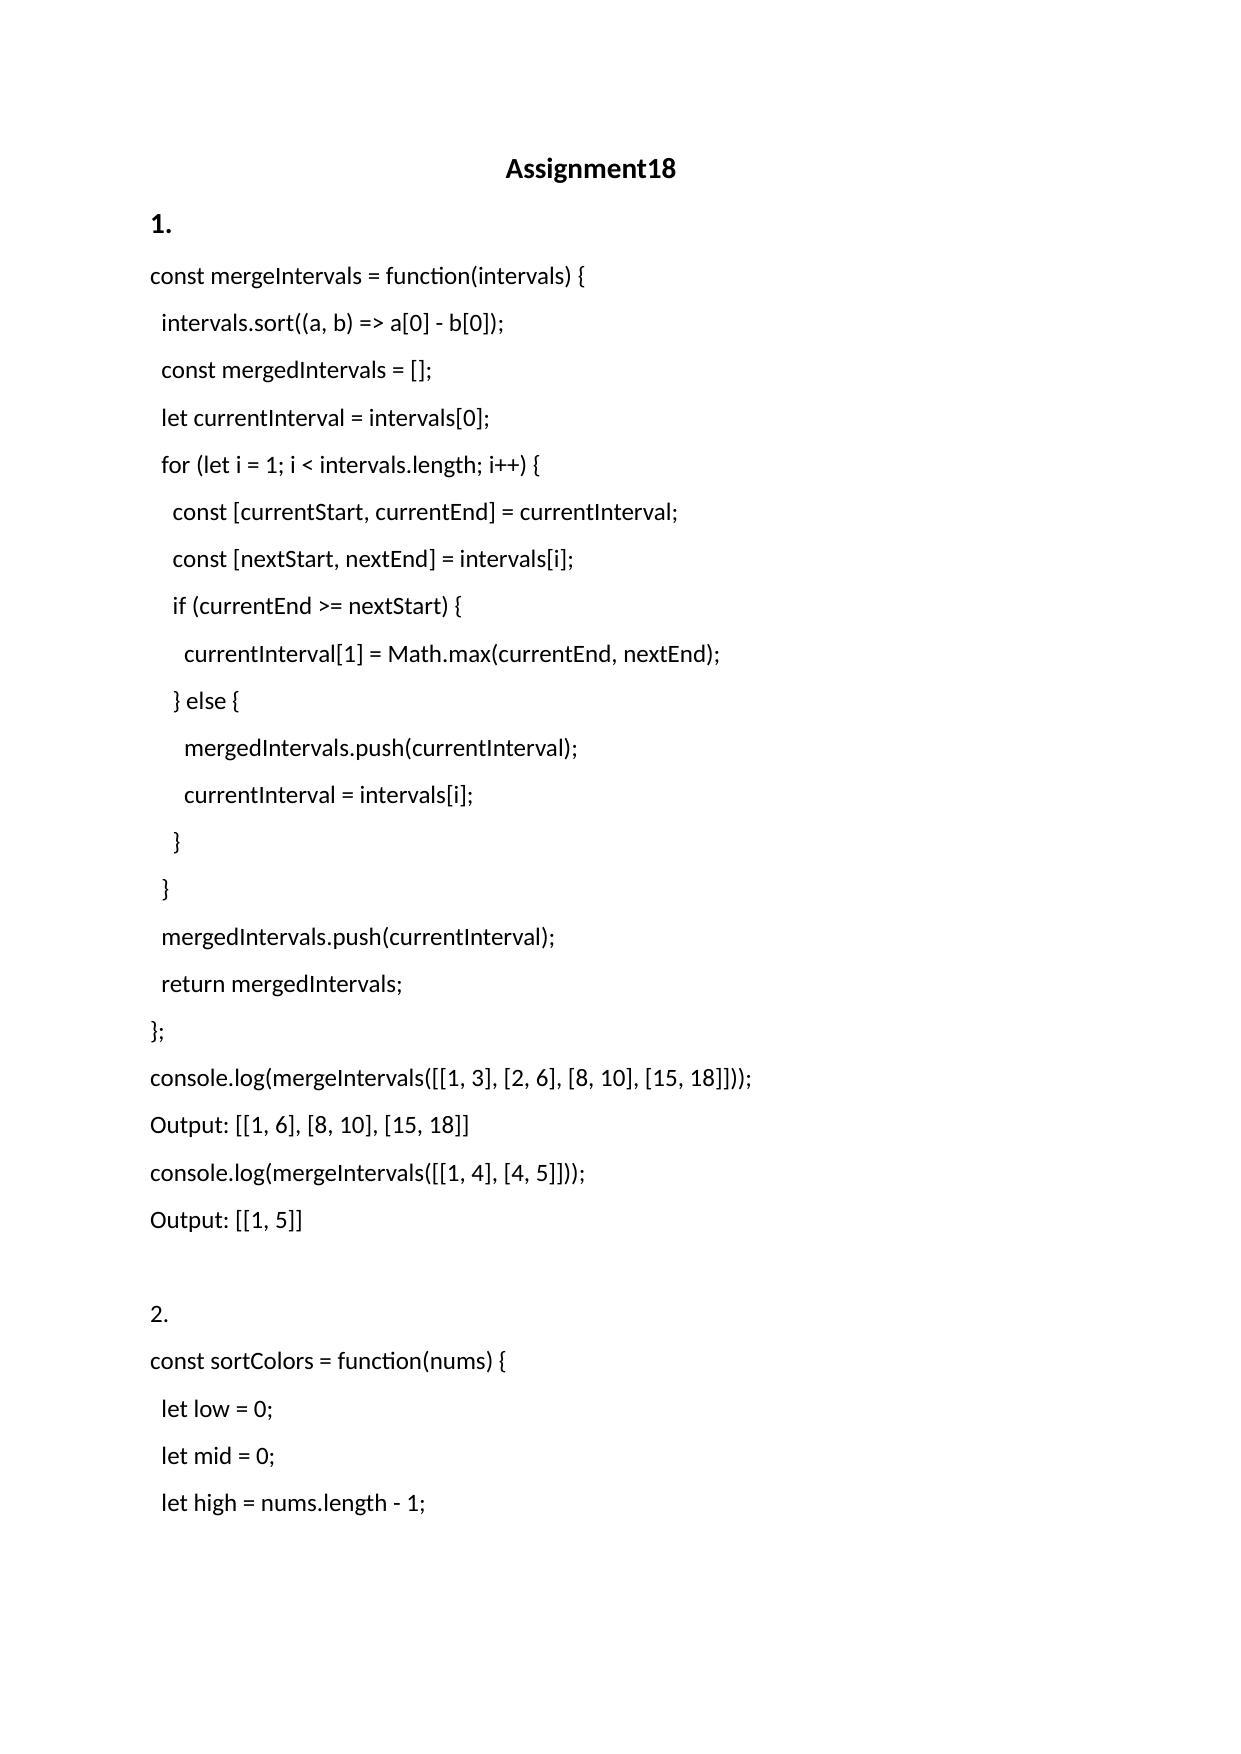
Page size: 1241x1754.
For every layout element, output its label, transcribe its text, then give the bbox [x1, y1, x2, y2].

text const mergedIntervals = []; [150, 354, 1090, 385]
text if (currentEnd >= nextStart) { [150, 591, 1090, 621]
text const sortColors = function(nums) { [150, 1346, 1090, 1376]
text intervals.sort((a, b) => a[0] - b[0]); [150, 307, 1090, 338]
text Output: [[1, 5]] [150, 1204, 1090, 1234]
text } [150, 826, 1090, 857]
text const [nextStart, nextEnd] = intervals[i]; [150, 543, 1090, 574]
text let mid = 0; [150, 1440, 1090, 1470]
text Assignment18 [150, 150, 1090, 186]
text 2. [150, 1298, 1090, 1329]
text currentInterval = intervals[i]; [150, 779, 1090, 810]
text } [150, 874, 1090, 904]
text mergedIntervals.push(currentInterval); [150, 921, 1090, 951]
text return mergedIntervals; [150, 968, 1090, 998]
text 1. [150, 205, 1090, 241]
text console.log(mergeIntervals([[1, 4], [4, 5]])); [150, 1157, 1090, 1187]
text const mergeIntervals = function(intervals) { [150, 260, 1090, 291]
text }; [150, 1015, 1090, 1046]
text for (let i = 1; i < intervals.length; i++) { [150, 449, 1090, 479]
text } else { [150, 685, 1090, 715]
text mergedIntervals.push(currentInterval); [150, 732, 1090, 763]
text let low = 0; [150, 1393, 1090, 1423]
text console.log(mergeIntervals([[1, 3], [2, 6], [8, 10], [15, 18]])); [150, 1062, 1090, 1093]
text let high = nums.length - 1; [150, 1487, 1090, 1518]
text Output: [[1, 6], [8, 10], [15, 18]] [150, 1109, 1090, 1140]
text currentInterval[1] = Math.max(currentEnd, nextEnd); [150, 638, 1090, 668]
text let currentInterval = intervals[0]; [150, 402, 1090, 432]
text const [currentStart, currentEnd] = currentInterval; [150, 496, 1090, 527]
